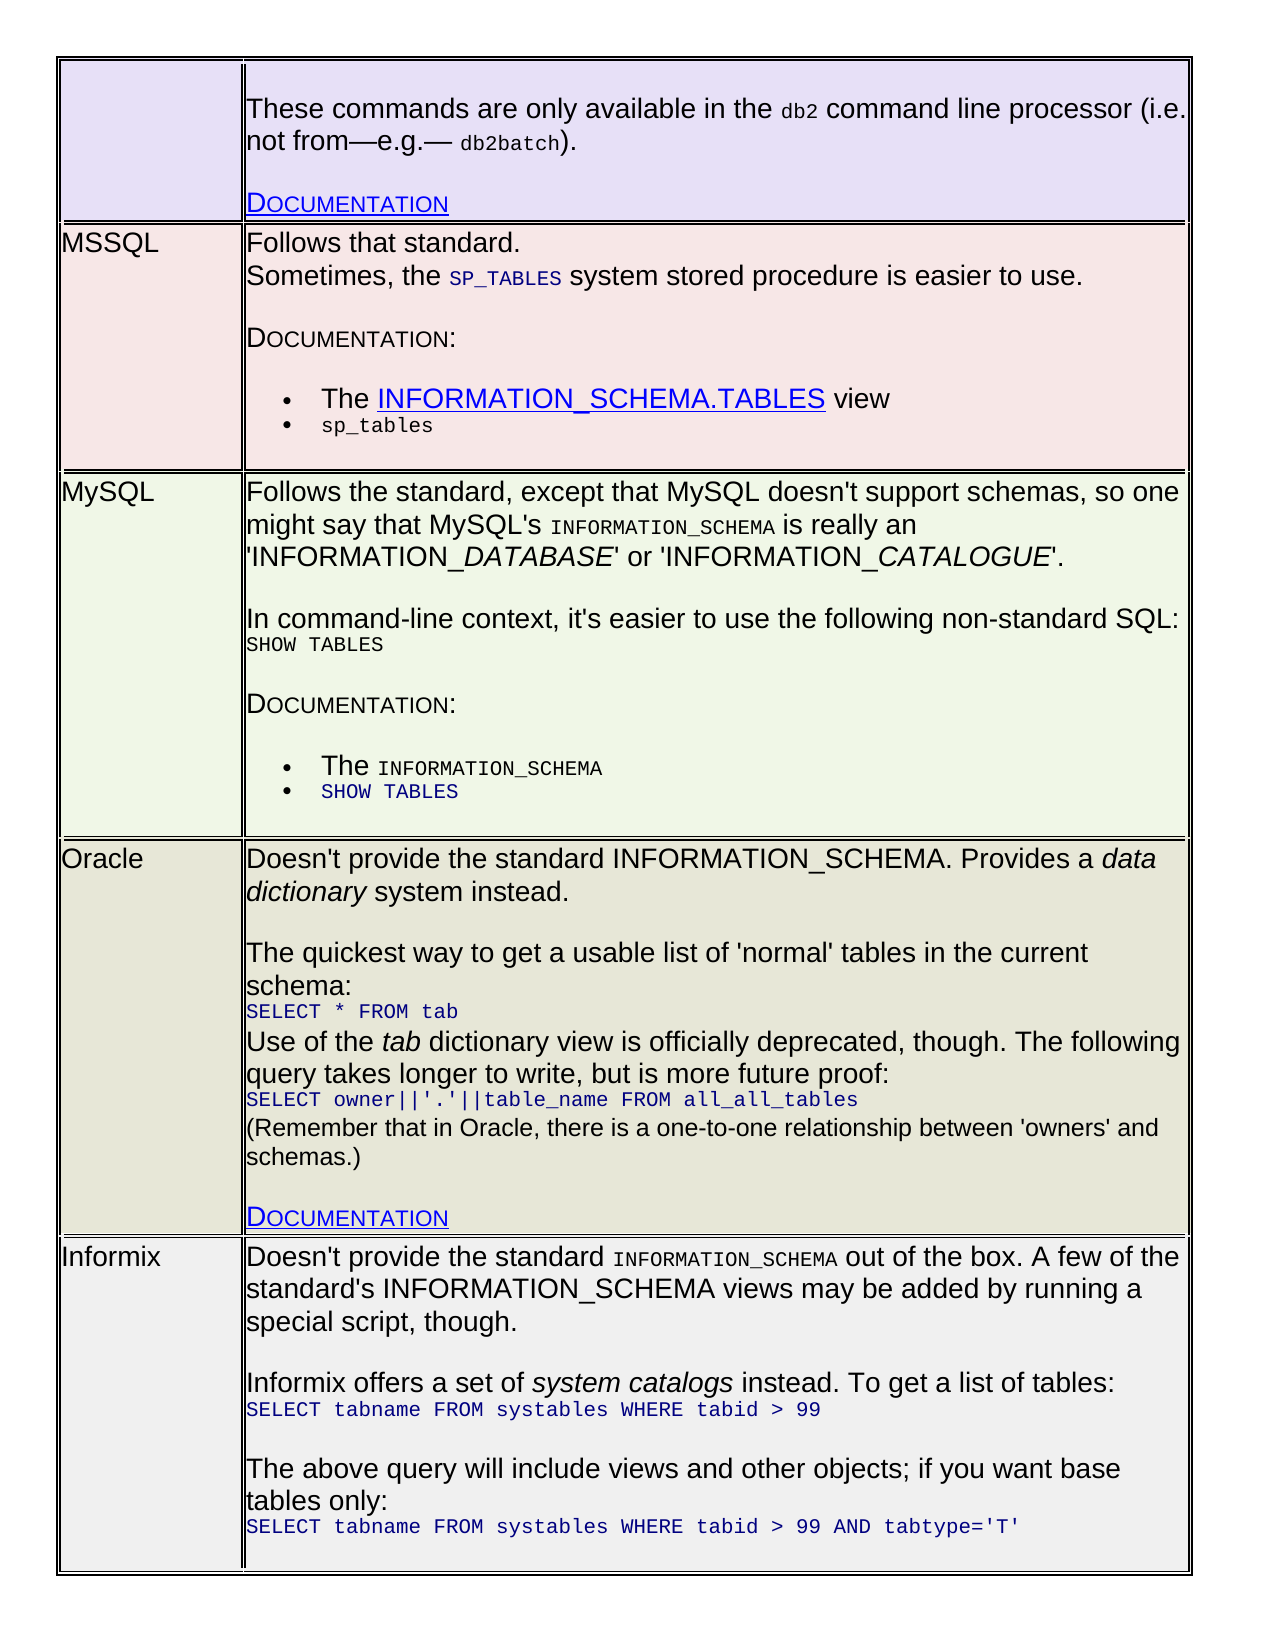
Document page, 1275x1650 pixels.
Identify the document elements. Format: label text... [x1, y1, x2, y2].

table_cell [244, 1234, 1191, 1571]
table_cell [244, 61, 1188, 220]
table_cell Informix [59, 1234, 243, 1571]
table_cell Follows the standard, except that MySQL doesn't support schemas, so one might say that MySQL's INFORMATION_SCHEMA is really an 'INFORMATION_DATABASE' or 'INFORMATION_CATALOGUE'. In command-line context, it's easier to use the following non-standard SQL: SHOW TABLES Documentation: The INFORMATION_SCHEMA SHOW TABLES [244, 469, 1191, 836]
table_cell MySQL [59, 469, 243, 836]
table_cell DB2 [61, 61, 243, 220]
table_cell Follows that standard. Sometimes, the SP_TABLES system stored procedure is easier to use. Documentation: The INFORMATION_SCHEMA.TABLES view sp_tables [244, 220, 1191, 469]
table_cell MSSQL [59, 220, 243, 469]
table_cell Doesn't provide the standard INFORMATION_SCHEMA. Provides a data dictionary system instead. The quickest way to get a usable list of 'normal' tables in the current schema: SELECT * FROM tab Use of the tab dictionary view is officially deprecated, though. The following query takes longer to write, but is more future proof: SELECT owner||'.'||table_name FROM all_all_tables (Remember that in Oracle, there is a one-to-one relationship between 'owners' and schemas.) Documentation [244, 836, 1191, 1233]
table_cell Oracle [59, 836, 243, 1233]
